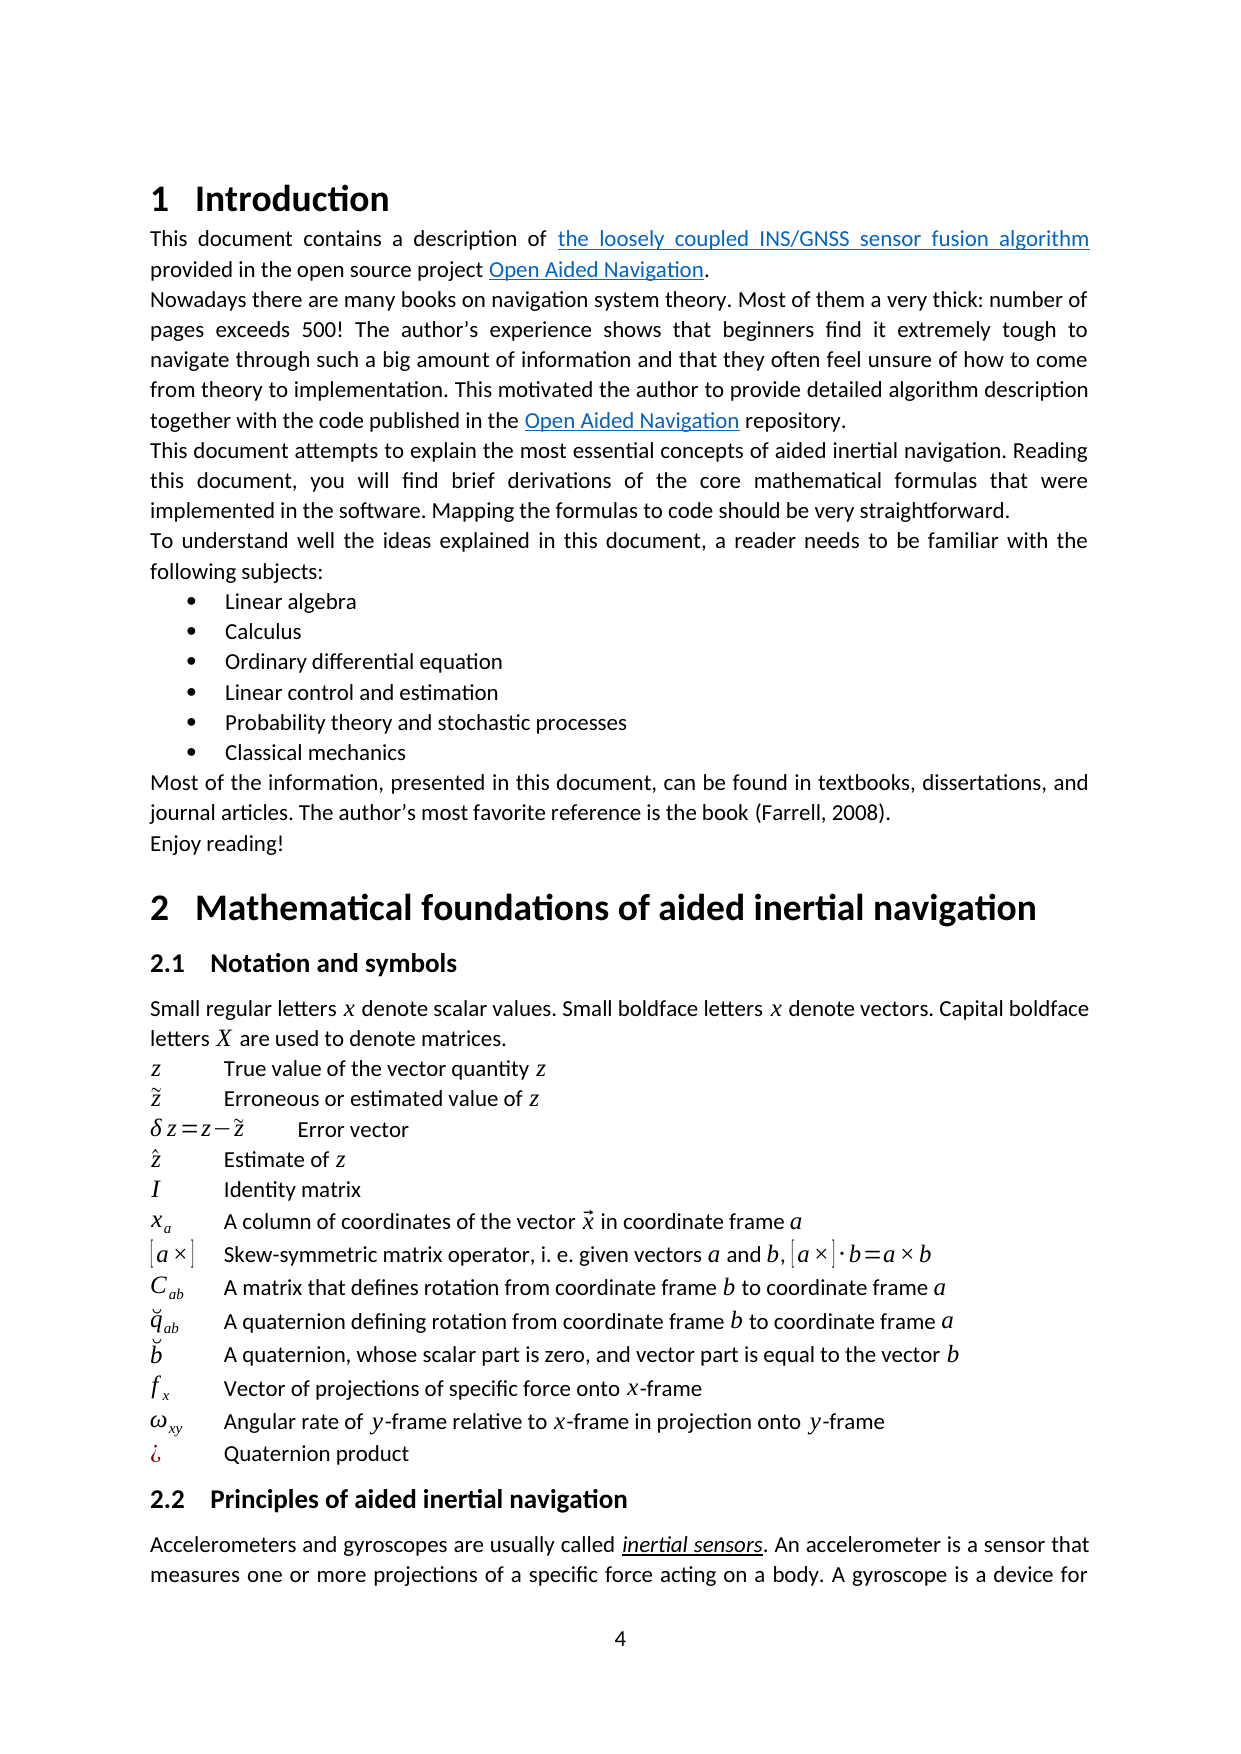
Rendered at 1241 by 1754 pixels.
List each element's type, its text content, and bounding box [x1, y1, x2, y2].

text Erroneous or estimated value of [150, 1084, 1090, 1113]
text Estimate of [150, 1145, 1090, 1173]
list Ordinary differential equation [187, 647, 1090, 675]
list Calculus [187, 617, 1090, 645]
list Linear algebra [187, 587, 1090, 615]
text This document attempts to explain the most essential concepts of aided inertial navigation. Reading this document, you will find brief derivations of the core mathematical formulas that were implemented in the software. Mapping the formulas to code should be very straightforward. [150, 436, 1090, 524]
text Angular rate of -frame relative to -frame in projection onto -frame [150, 1406, 1090, 1437]
text Identity matrix [150, 1175, 1090, 1203]
text A matrix that defines rotation from coordinate frame to coordinate frame [150, 1272, 1090, 1303]
text Skew-symmetric matrix operator, i. e. given vectors and , [150, 1239, 1090, 1269]
text Most of the information, presented in this document, can be found in textbooks, dissertations, and journal articles. The author’s most favorite reference is the book . [150, 768, 1090, 826]
subtitle Principles of aided inertial navigation [150, 1482, 1090, 1515]
list Classical mechanics [187, 738, 1090, 766]
text A column of coordinates of the vector in coordinate frame [150, 1205, 1090, 1237]
text A quaternion defining rotation from coordinate frame to coordinate frame [150, 1305, 1090, 1337]
subtitle Mathematical foundations of aided inertial navigation [150, 884, 1090, 930]
subtitle Introduction [150, 175, 1090, 221]
text Quaternion product [150, 1439, 1090, 1467]
text This document contains a description of the loosely coupled INS/GNSS sensor fusion algorithm provided in the open source project Open Aided Navigation. [150, 224, 1090, 283]
text Small regular letters denote scalar values. Small boldface letters denote vectors. Capital boldface letters are used to denote matrices. [150, 994, 1090, 1052]
text To understand well the ideas explained in this document, a reader needs to be familiar with the following subjects: [150, 527, 1090, 585]
text Enjoy reading! [150, 829, 1090, 857]
text True value of the vector quantity [150, 1054, 1090, 1082]
list Linear control and estimation [187, 678, 1090, 706]
list Probability theory and stochastic processes [187, 708, 1090, 736]
text Vector of projections of specific force onto -frame [150, 1372, 1090, 1403]
subtitle Notation and symbols [150, 946, 1090, 979]
text A quaternion, whose scalar part is zero, and vector part is equal to the vector [150, 1339, 1090, 1370]
text Nowadays there are many books on navigation system theory. Most of them a very thick: number of pages exceeds 500! The author’s experience shows that beginners find it extremely tough to navigate through such a big amount of information and that they often feel unsure of how to come from theory to implementation. This motivated the author to provide detailed algorithm description together with the code published in the Open Aided Navigation repository. [150, 285, 1090, 434]
text Error vector [150, 1115, 1090, 1143]
